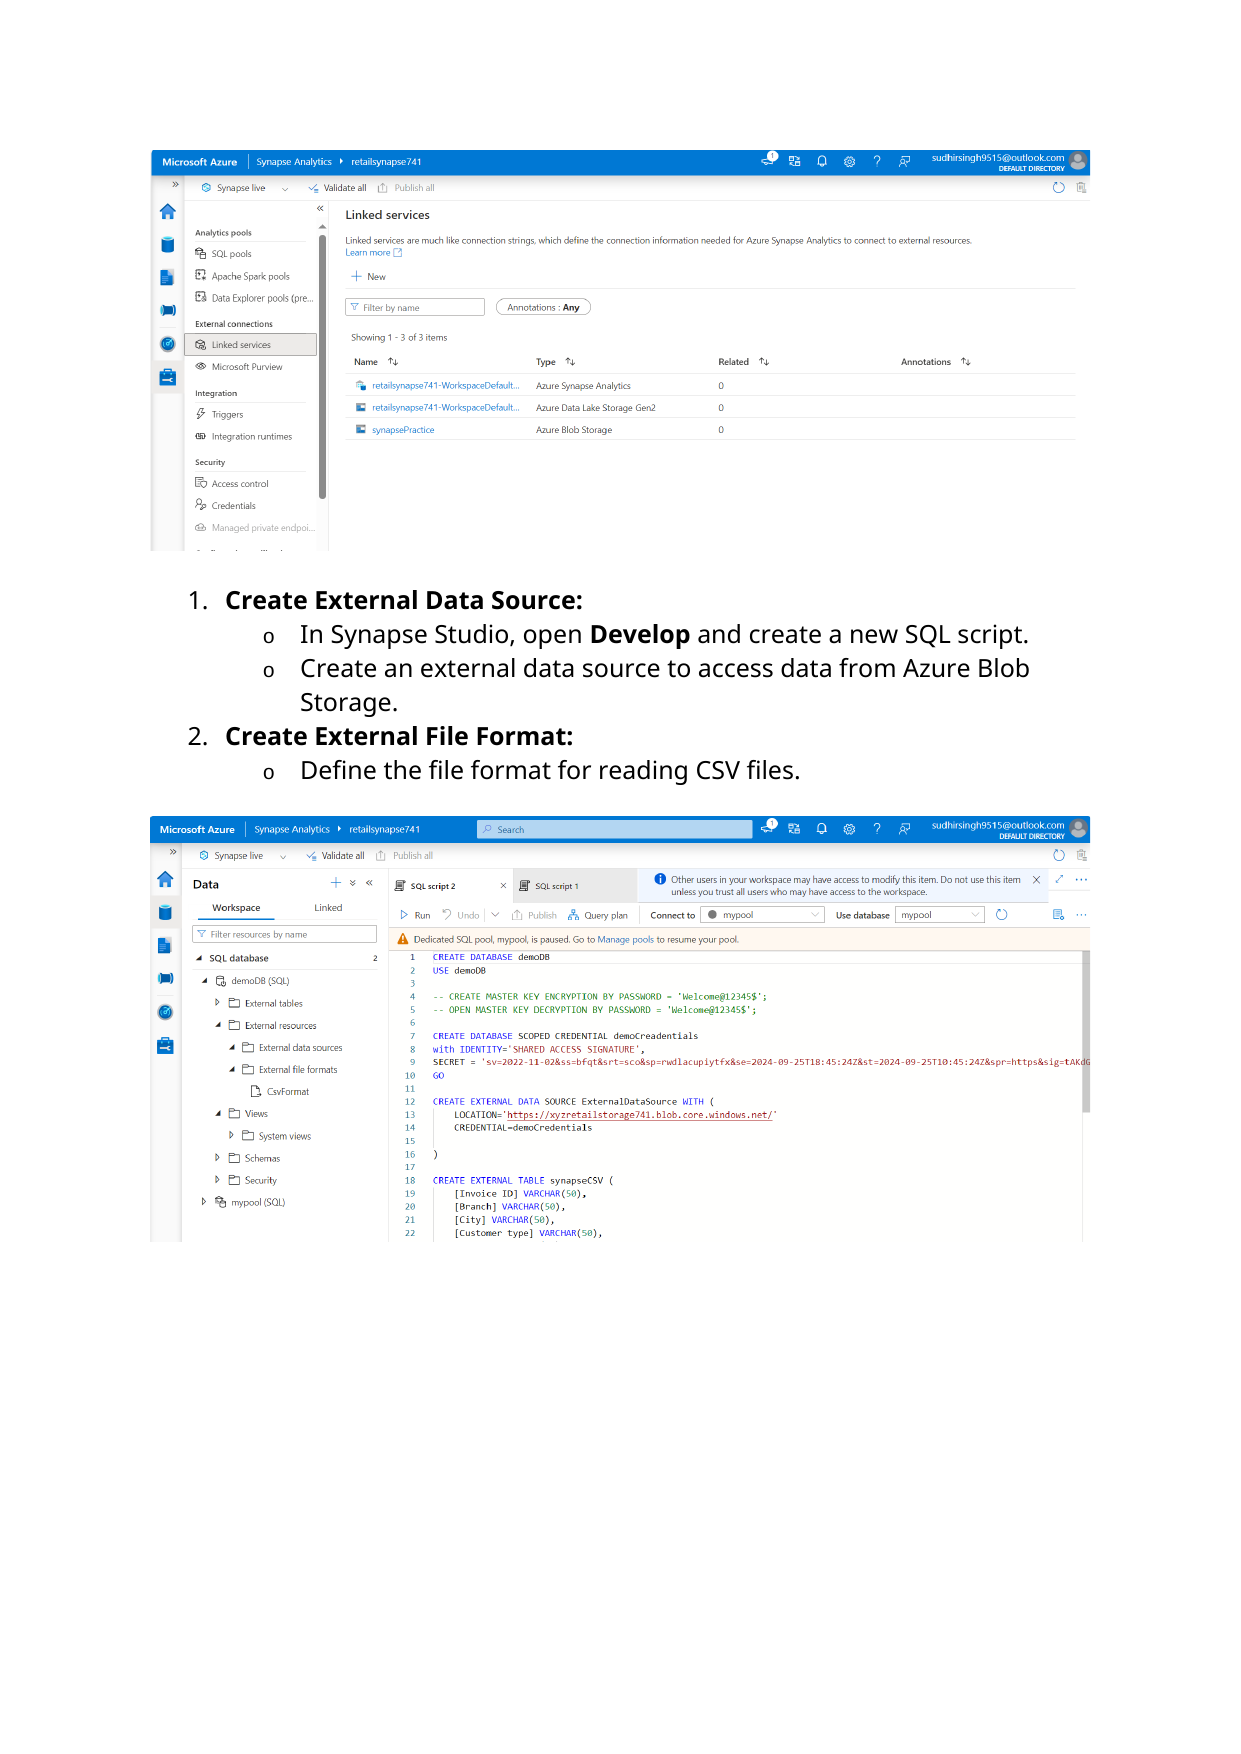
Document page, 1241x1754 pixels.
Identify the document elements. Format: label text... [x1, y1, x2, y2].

list Create an external data source to access data from Azure Blob Storage. [262, 651, 1090, 719]
picture [150, 150, 1091, 551]
list Define the file format for reading CSV files. [262, 753, 1090, 787]
list Create External File Format: [187, 719, 1090, 753]
list Create External Data Source: [187, 582, 1090, 616]
picture [150, 816, 1091, 1242]
list In Synapse Studio, open Develop and create a new SQL script. [262, 616, 1090, 651]
